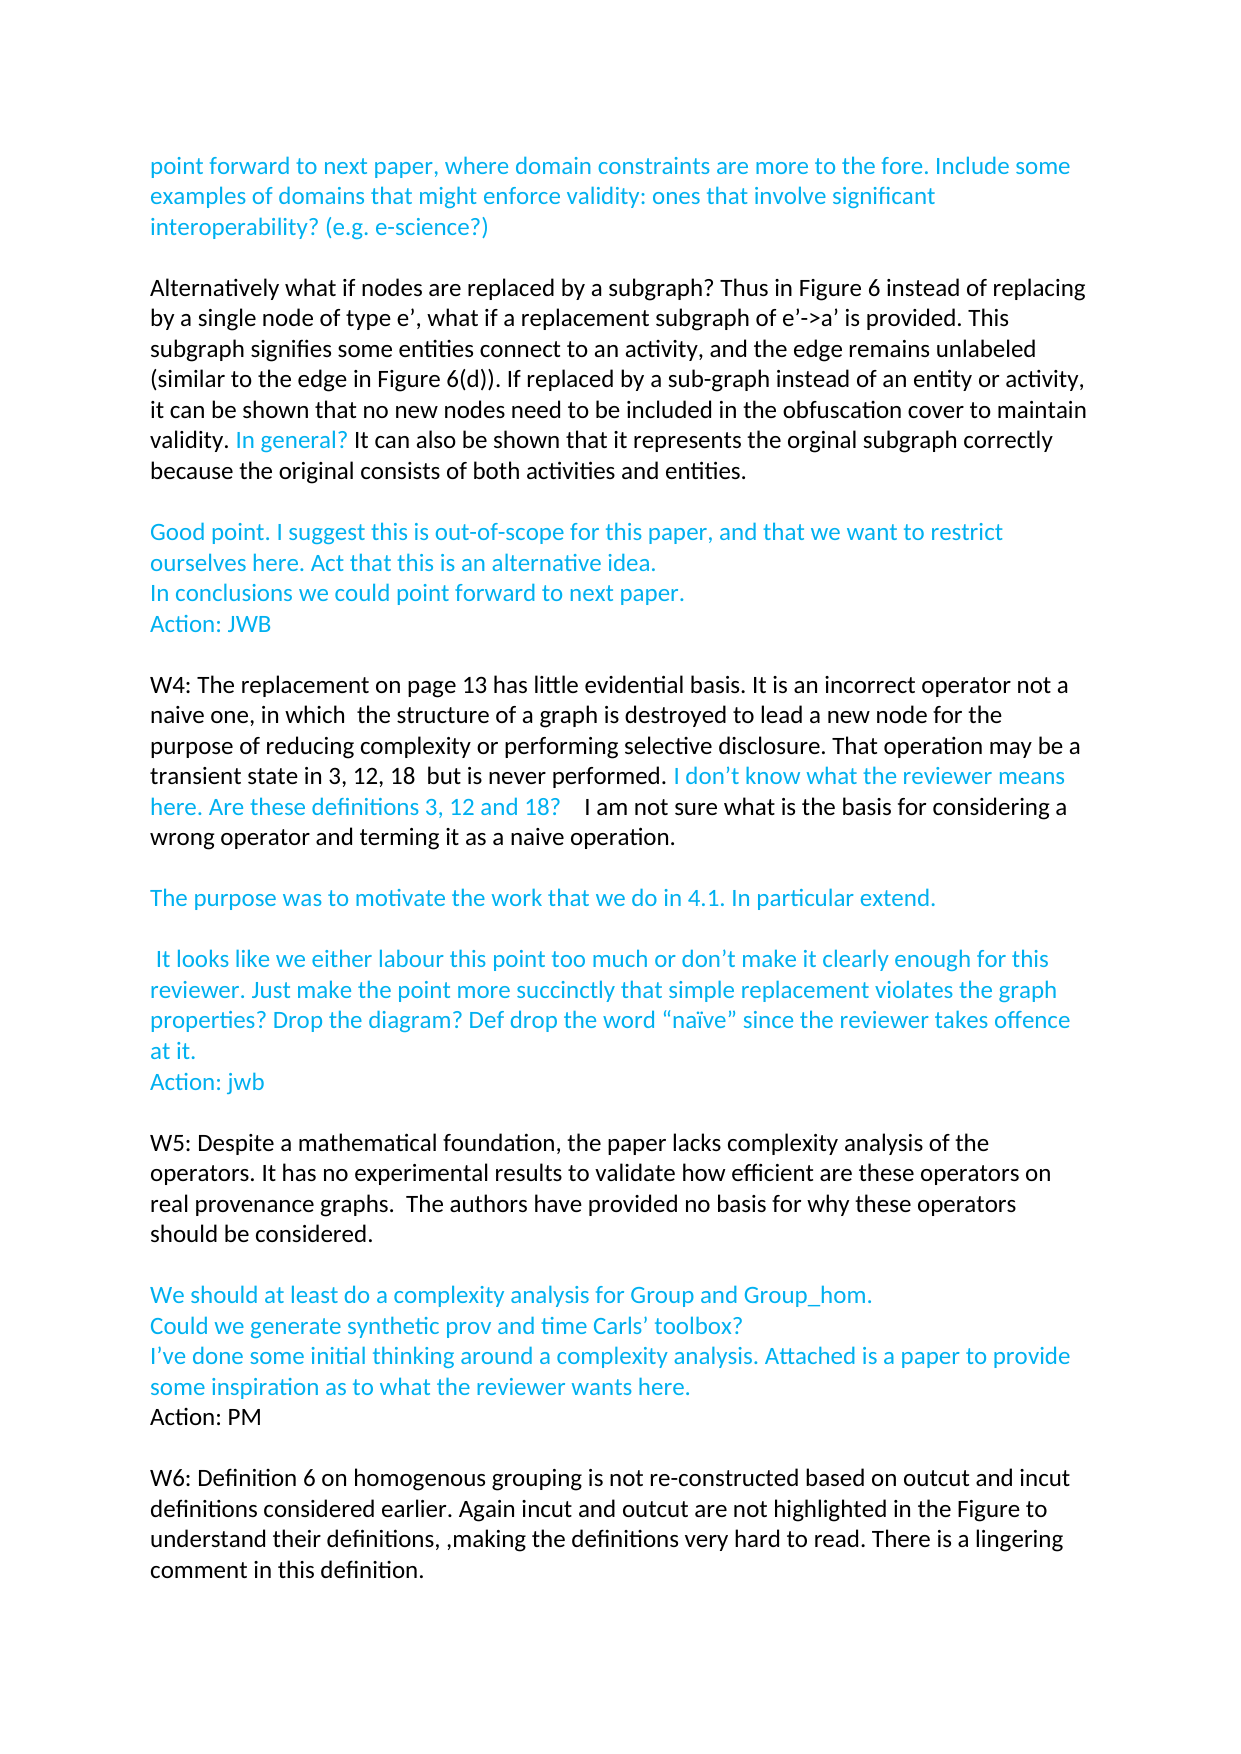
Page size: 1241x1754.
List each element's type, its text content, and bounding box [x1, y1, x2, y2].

text Action: PM [150, 1401, 1090, 1432]
text Action: jwb [150, 1066, 1090, 1096]
text Could we generate synthetic prov and time Carls’ toolbox? [150, 1310, 1090, 1340]
text W5: Despite a mathematical foundation, the paper lacks complexity analysis of the operators. It has no experimental results to validate how efficient are these operators on real provenance graphs. The authors have provided no basis for why these operators should be considered. [150, 1127, 1090, 1249]
text The purpose was to motivate the work that we do in 4.1. In particular extend. [150, 882, 1090, 913]
text Alternatively what if nodes are replaced by a subgraph? Thus in Figure 6 instead of replacing by a single node of type e’, what if a replacement subgraph of e’->a’ is provided. This subgraph signifies some entities connect to an activity, and the edge remains unlabeled (similar to the edge in Figure 6(d)). If replaced by a sub-graph instead of an entity or activity, it can be shown that no new nodes need to be included in the obfuscation cover to maintain validity. In general? It can also be shown that it represents the orginal subgraph correctly because the original consists of both activities and entities. [150, 272, 1090, 486]
text point forward to next paper, where domain constraints are more to the fore. Include some examples of domains that might enforce validity: ones that involve significant interoperability? (e.g. e-science?) [150, 150, 1090, 242]
text It looks like we either labour this point too much or don’t make it clearly enough for this reviewer. Just make the point more succinctly that simple replacement violates the graph properties? Drop the diagram? Def drop the word “naïve” since the reviewer takes offence at it. [150, 943, 1090, 1066]
text In conclusions we could point forward to next paper. [150, 577, 1090, 608]
text Action: JWB [150, 608, 1090, 638]
text W6: Definition 6 on homogenous grouping is not re-constructed based on outcut and incut definitions considered earlier. Again incut and outcut are not highlighted in the Figure to understand their definitions, ,making the definitions very hard to read. There is a lingering comment in this definition. [150, 1462, 1090, 1584]
text We should at least do a complexity analysis for Group and Group_hom. [150, 1279, 1090, 1310]
text I’ve done some initial thinking around a complexity analysis. Attached is a paper to provide some inspiration as to what the reviewer wants here. [150, 1340, 1090, 1401]
text Good point. I suggest this is out-of-scope for this paper, and that we want to restrict ourselves here. Act that this is an alternative idea. [150, 516, 1090, 577]
text W4: The replacement on page 13 has little evidential basis. It is an incorrect operator not a naive one, in which the structure of a graph is destroyed to lead a new node for the purpose of reducing complexity or performing selective disclosure. That operation may be a transient state in 3, 12, 18 but is never performed. I don’t know what the reviewer means here. Are these definitions 3, 12 and 18? I am not sure what is the basis for considering a wrong operator and terming it as a naive operation. [150, 669, 1090, 852]
